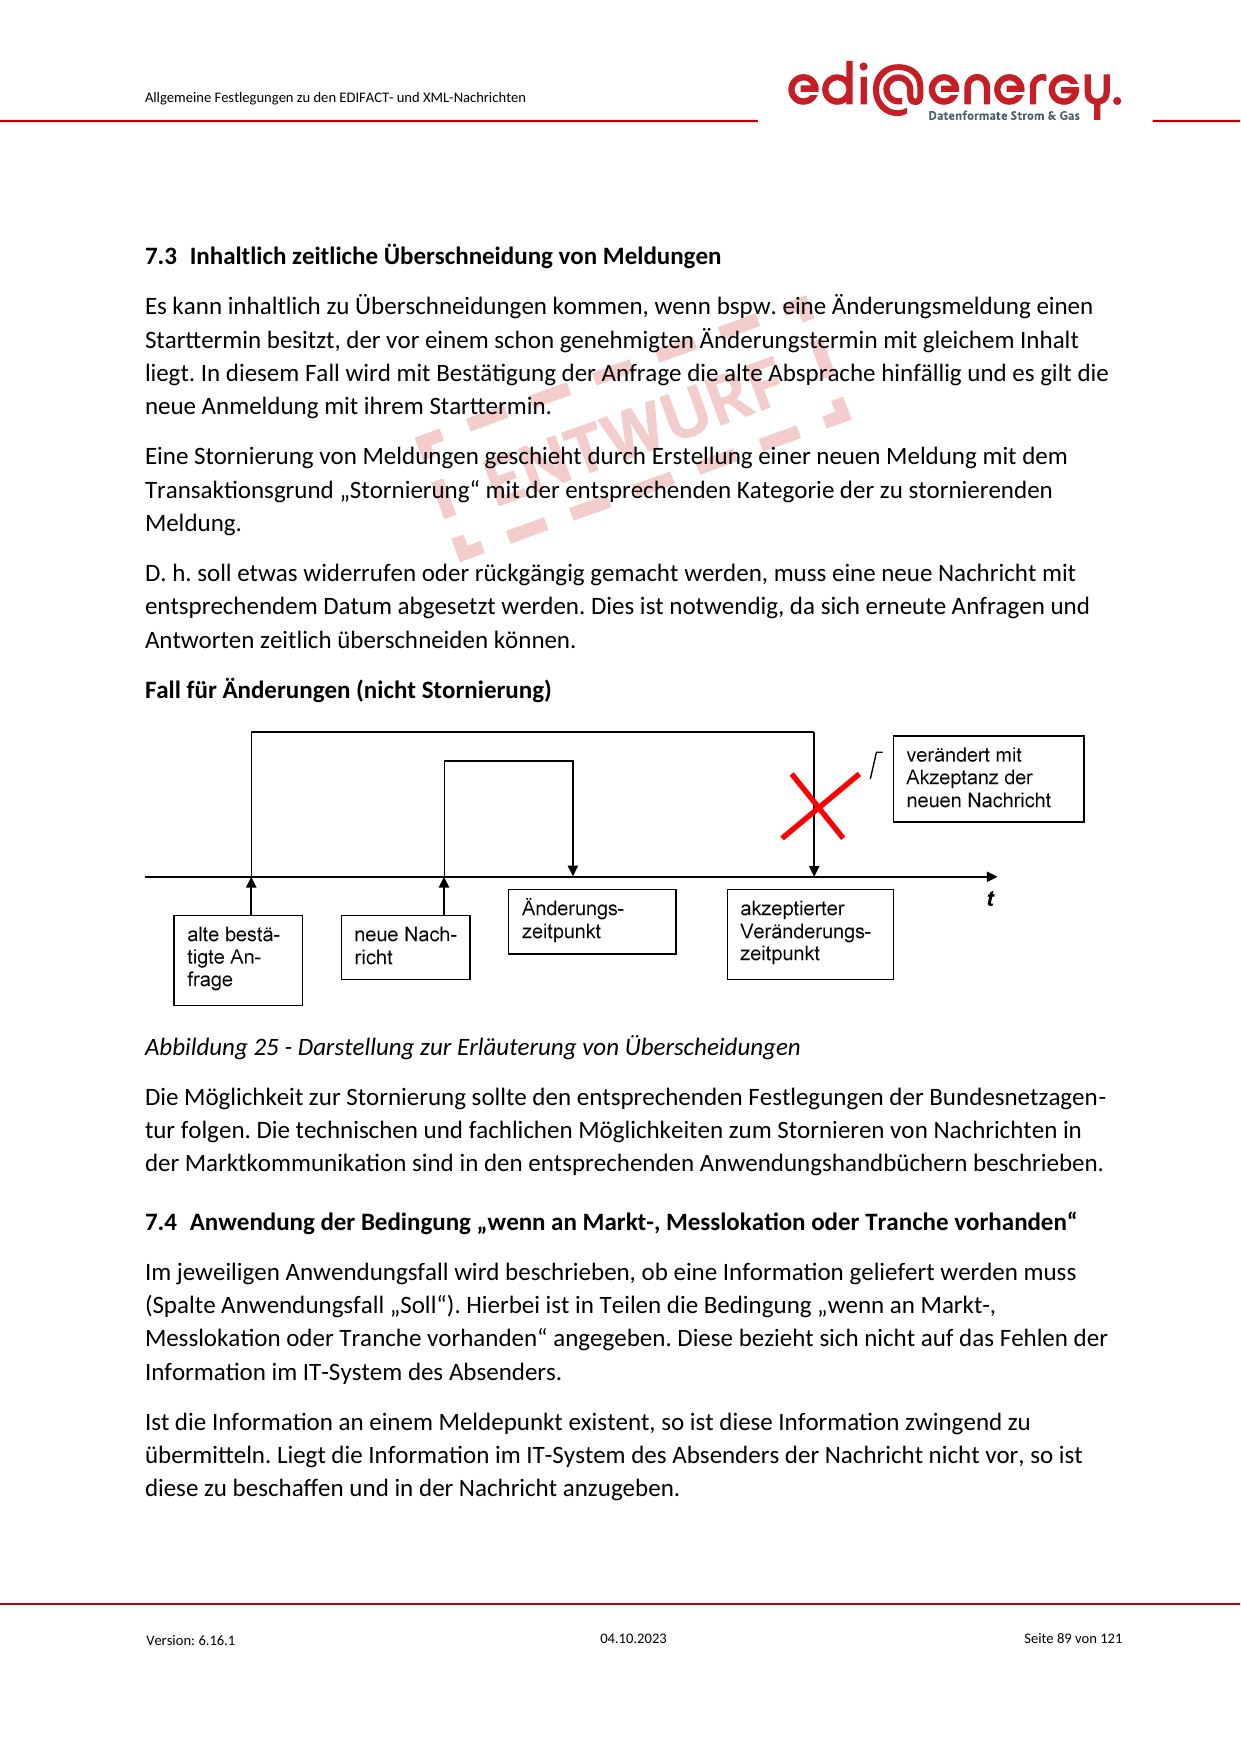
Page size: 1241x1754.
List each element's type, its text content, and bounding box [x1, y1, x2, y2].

text Es kann inhaltlich zu Überschneidungen kommen, wenn bspw. eine Änderungsmeldung einen Starttermin besitzt, der vor einem schon genehmigten Änderungstermin mit gleichem Inhalt liegt. In diesem Fall wird mit Bestätigung der Anfrage die alte Absprache hinfällig und es gilt die neue Anmeldung mit ihrem Starttermin. [145, 288, 1122, 421]
subtitle Anwendung der Bedingung „wenn an Markt-, Messlokation oder Tranche vorhanden“ [145, 1203, 1122, 1236]
text Ist die Information an einem Meldepunkt existent, so ist diese Information zwingend zu übermitteln. Liegt die Information im IT-System des Absenders der Nachricht nicht vor, so ist diese zu beschaffen und in der Nachricht anzugeben. [145, 1403, 1122, 1503]
text Im jeweiligen Anwendungsfall wird beschrieben, ob eine Information geliefert werden muss (Spalte Anwendungsfall „Soll“). Hierbei ist in Teilen die Bedingung „wenn an Markt-, Messlokation oder Tranche vorhanden“ angegeben. Diese bezieht sich nicht auf das Fehlen der Information im IT-System des Absenders. [145, 1253, 1122, 1386]
text Fall für Änderungen (nicht Stornierung) [145, 671, 1122, 704]
text D. h. soll etwas widerrufen oder rückgängig gemacht werden, muss eine neue Nachricht mit entsprechendem Datum abgesetzt werden. Dies ist notwendig, da sich erneute Anfragen und Antworten zeitlich überschneiden können. [145, 554, 1122, 654]
subtitle Inhaltlich zeitliche Überschneidung von Meldungen [145, 238, 1122, 271]
text Eine Stornierung von Meldungen geschieht durch Erstellung einer neuen Meldung mit dem Transaktionsgrund „Stornierung“ mit der entsprechenden Kategorie der zu stornierenden Meldung. [145, 438, 1122, 538]
text Die Möglichkeit zur Stornierung sollte den entsprechenden Festlegungen der Bundesnetzagentur folgen. Die technischen und fachlichen Möglichkeiten zum Stornieren von Nachrichten in der Marktkommunikation sind in den entsprechenden Anwendungshandbüchern beschrieben. [145, 1078, 1122, 1178]
